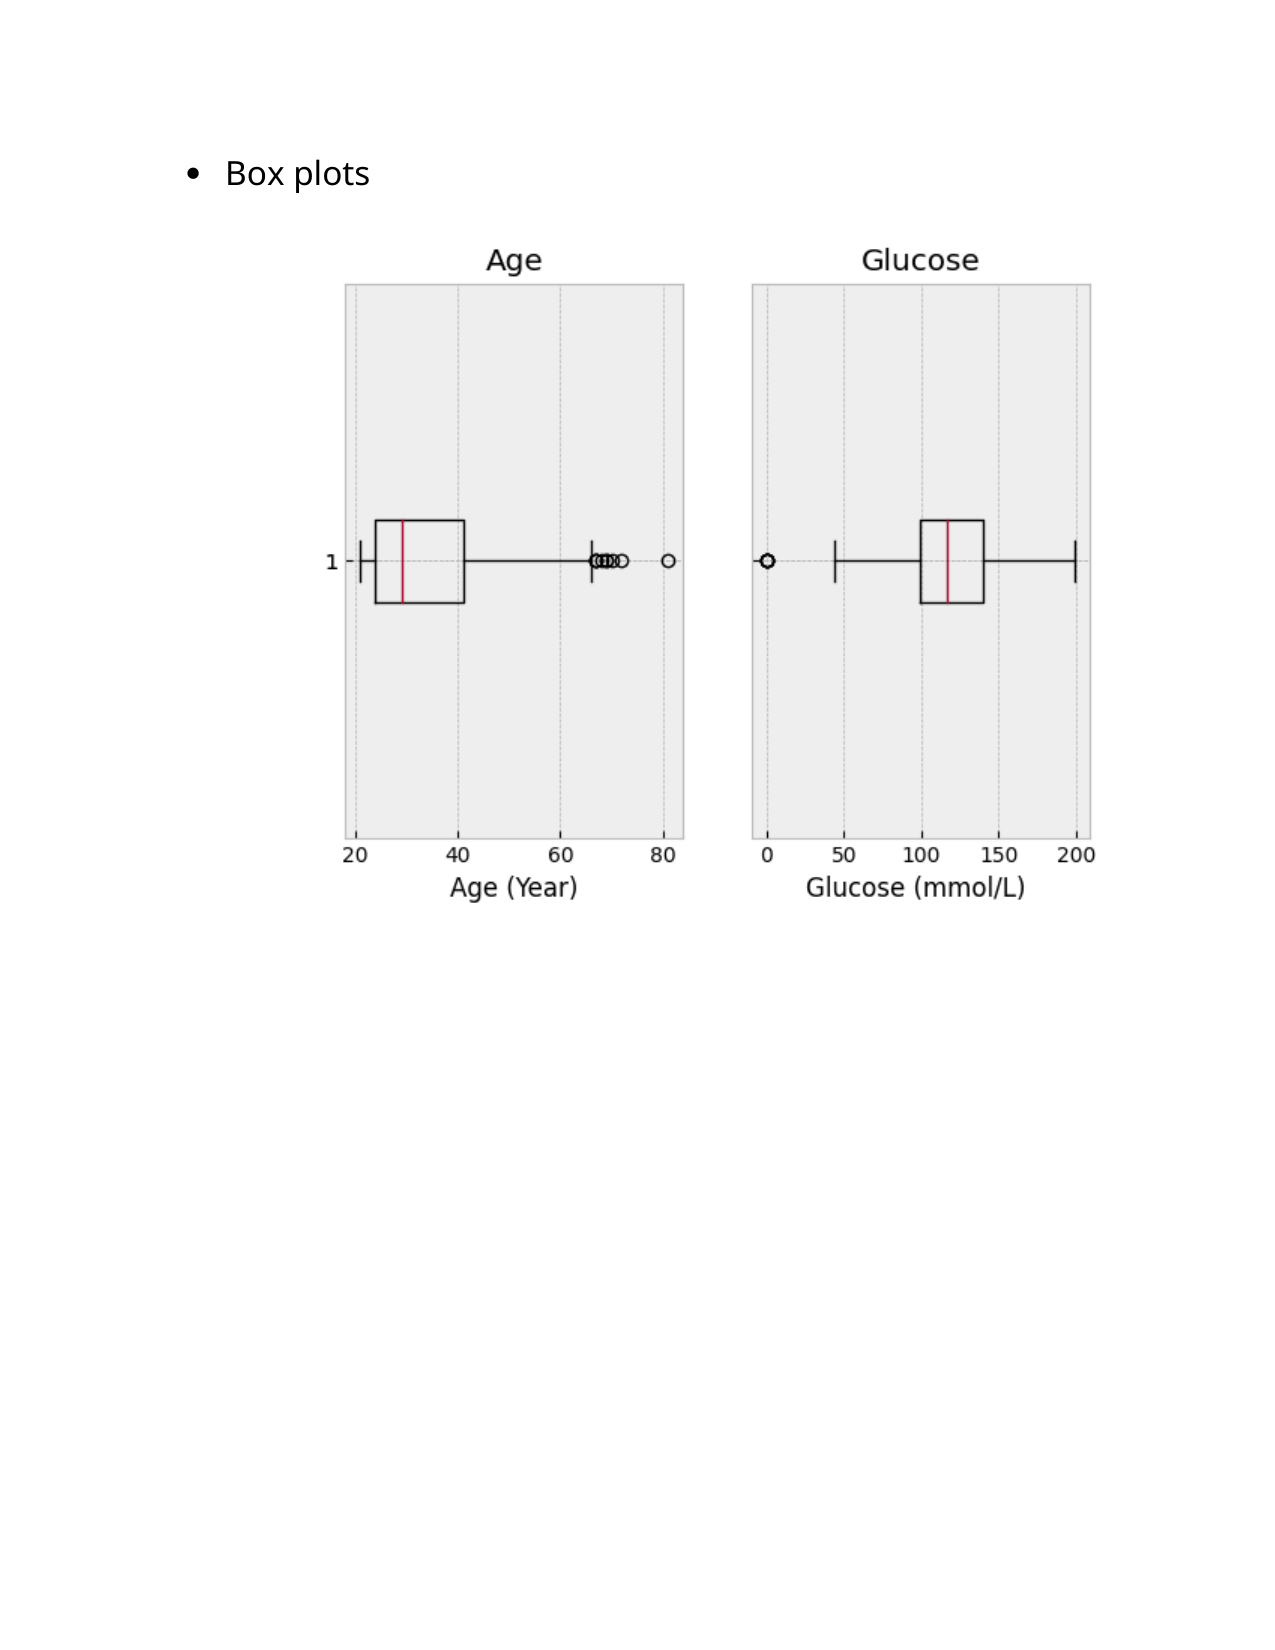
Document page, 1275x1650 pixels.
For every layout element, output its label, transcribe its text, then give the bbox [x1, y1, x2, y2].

picture [225, 197, 1186, 918]
